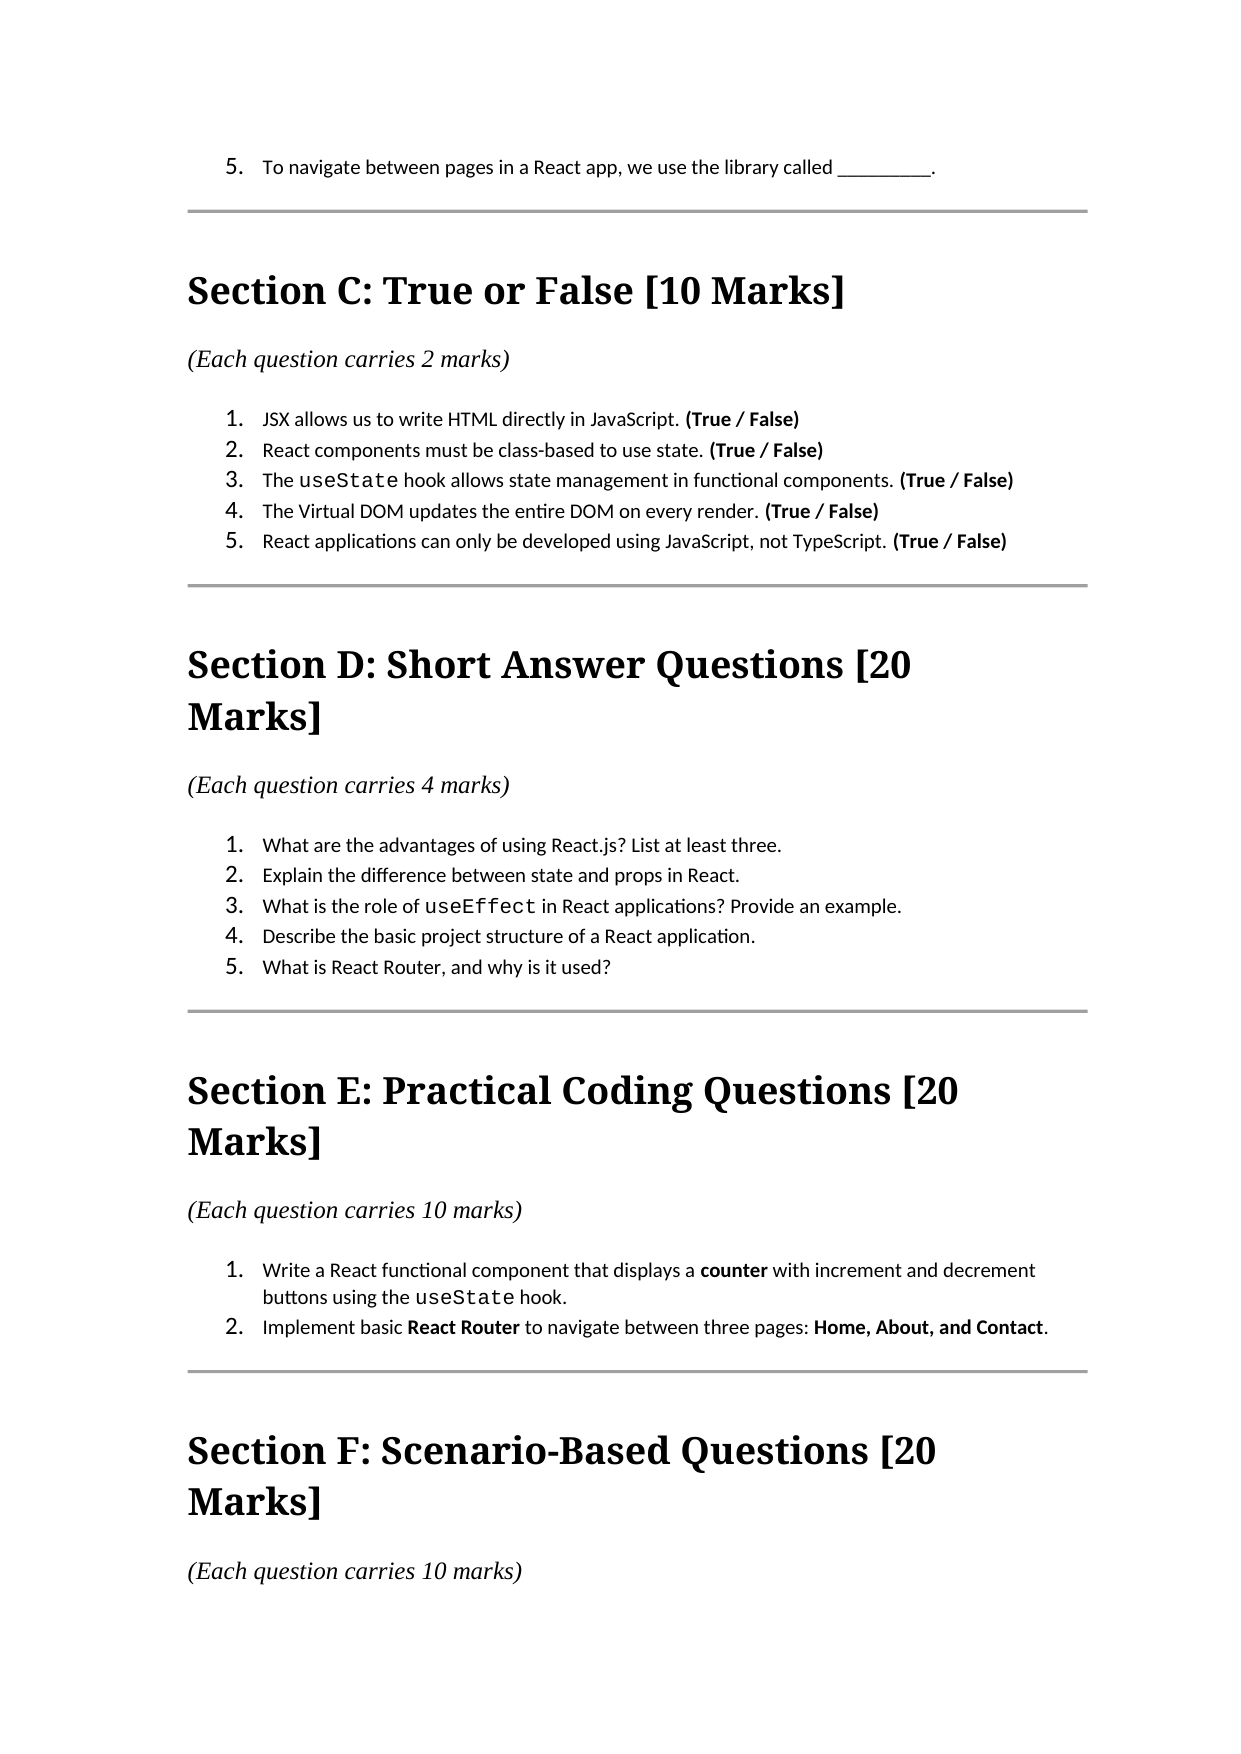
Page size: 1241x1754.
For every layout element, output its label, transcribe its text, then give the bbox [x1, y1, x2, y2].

subtitle Section E: Practical Coding Questions [20 Marks] [187, 1064, 1053, 1166]
list Write a React functional component that displays a counter with increment and decrement buttons using the useState hook. [225, 1253, 1053, 1310]
list React components must be class-based to use state. (True / False) [225, 433, 1053, 463]
text (Each question carries 10 marks) [187, 1556, 1053, 1585]
list Explain the difference between state and props in React. [225, 858, 1053, 889]
list To navigate between pages in a React app, we use the library called _________. [225, 150, 1053, 181]
list The Virtual DOM updates the entire DOM on every render. (True / False) [225, 494, 1053, 524]
list The useState hook allows state management in functional components. (True / False) [225, 463, 1053, 494]
list JSX allows us to write HTML directly in JavaScript. (True / False) [225, 402, 1053, 433]
text (Each question carries 2 marks) [187, 344, 1053, 373]
subtitle Section F: Scenario-Based Questions [20 Marks] [187, 1425, 1053, 1527]
list What is the role of useEffect in React applications? Provide an example. [225, 889, 1053, 919]
list Implement basic React Router to navigate between three pages: Home, About, and Contact. [225, 1310, 1053, 1341]
list What are the advantages of using React.js? List at least three. [225, 828, 1053, 858]
list What is React Router, and why is it used? [225, 950, 1053, 981]
text (Each question carries 10 marks) [187, 1196, 1053, 1224]
text (Each question carries 4 marks) [187, 770, 1053, 799]
list React applications can only be developed using JavaScript, not TypeScript. (True / False) [225, 524, 1053, 555]
subtitle Section D: Short Answer Questions [20 Marks] [187, 639, 1053, 741]
subtitle Section C: True or False [10 Marks] [187, 264, 1053, 315]
list Describe the basic project structure of a React application. [225, 919, 1053, 950]
